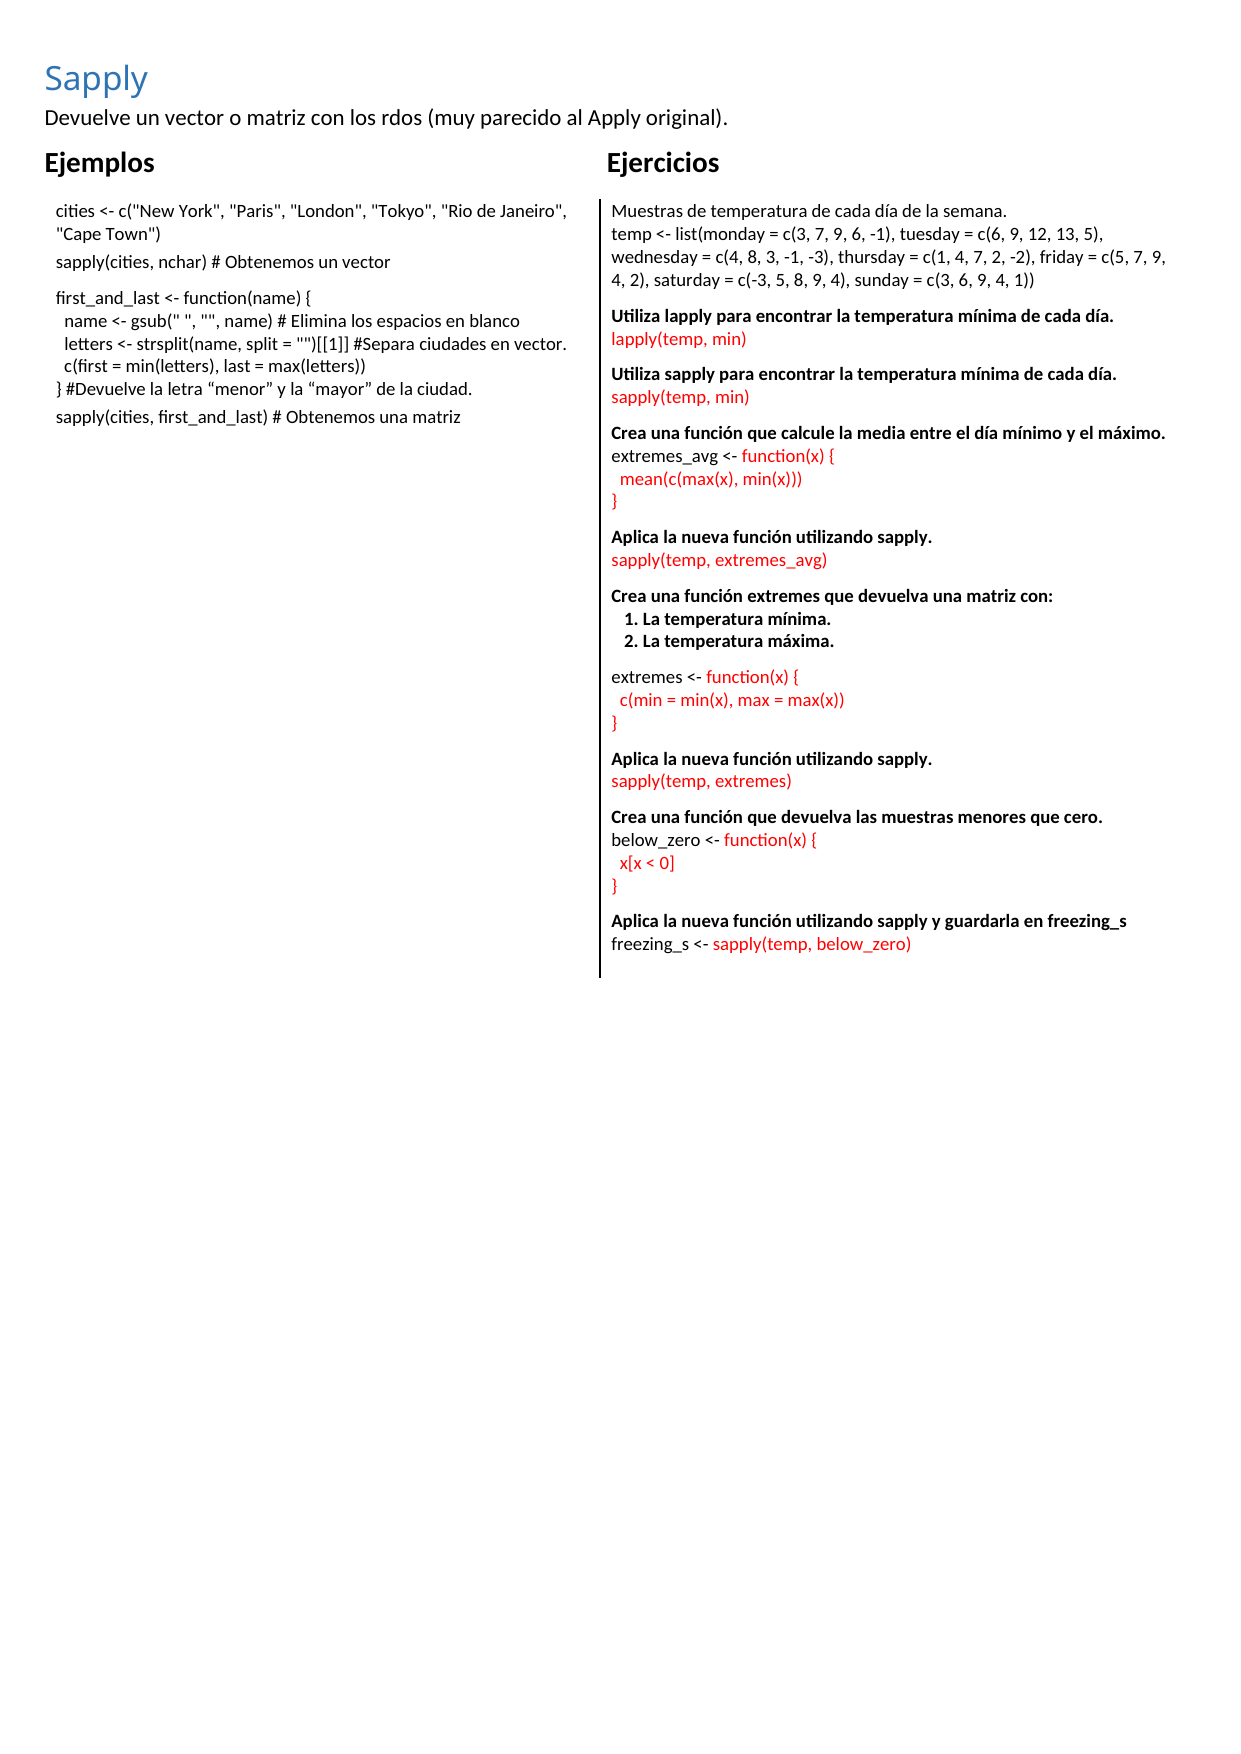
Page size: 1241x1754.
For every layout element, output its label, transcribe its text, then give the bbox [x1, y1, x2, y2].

subtitle Sapply [44, 54, 1196, 100]
table_header cities <- c("New York", "Paris", "London", "Tokyo", "Rio de Janeiro", "Cape Town") sapply(cities, nchar) # Obtenemos un vector first_and_last <- function(name) { name <- gsub(" ", "", name) # Elimina los espacios en blanco letters <- strsplit(name, split = "")[[1]] #Separa ciudades en vector. c(first = min(letters), last = max(letters)) } #Devuelve la letra “menor” y la “mayor” de la ciudad. sapply(cities, first_and_last) # Obtenemos una matriz [44, 199, 599, 978]
list Ejemplos Ejercicios [44, 144, 1196, 180]
table_header Muestras de temperatura de cada día de la semana. temp <- list(monday = c(3, 7, 9, 6, -1), tuesday = c(6, 9, 12, 13, 5), wednesday = c(4, 8, 3, -1, -3), thursday = c(1, 4, 7, 2, -2), friday = c(5, 7, 9, 4, 2), saturday = c(-3, 5, 8, 9, 4), sunday = c(3, 6, 9, 4, 1)) Utiliza lapply para encontrar la temperatura mínima de cada día. lapply(temp, min) Utiliza sapply para encontrar la temperatura mínima de cada día. sapply(temp, min) Crea una función que calcule la media entre el día mínimo y el máximo. extremes_avg <- function(x) { mean(c(max(x), min(x))) } Aplica la nueva función utilizando sapply. sapply(temp, extremes_avg) Crea una función extremes que devuelva una matriz con: 1. La temperatura mínima. 2. La temperatura máxima. extremes <- function(x) { c(min = min(x), max = max(x)) } Aplica la nueva función utilizando sapply. sapply(temp, extremes) Crea una función que devuelva las muestras menores que cero. below_zero <- function(x) { x[x < 0] } Aplica la nueva función utilizando sapply y guardarla en freezing_s freezing_s <- sapply(temp, below_zero) [601, 199, 1196, 978]
text Devuelve un vector o matriz con los rdos (muy parecido al Apply original). [44, 103, 1196, 132]
